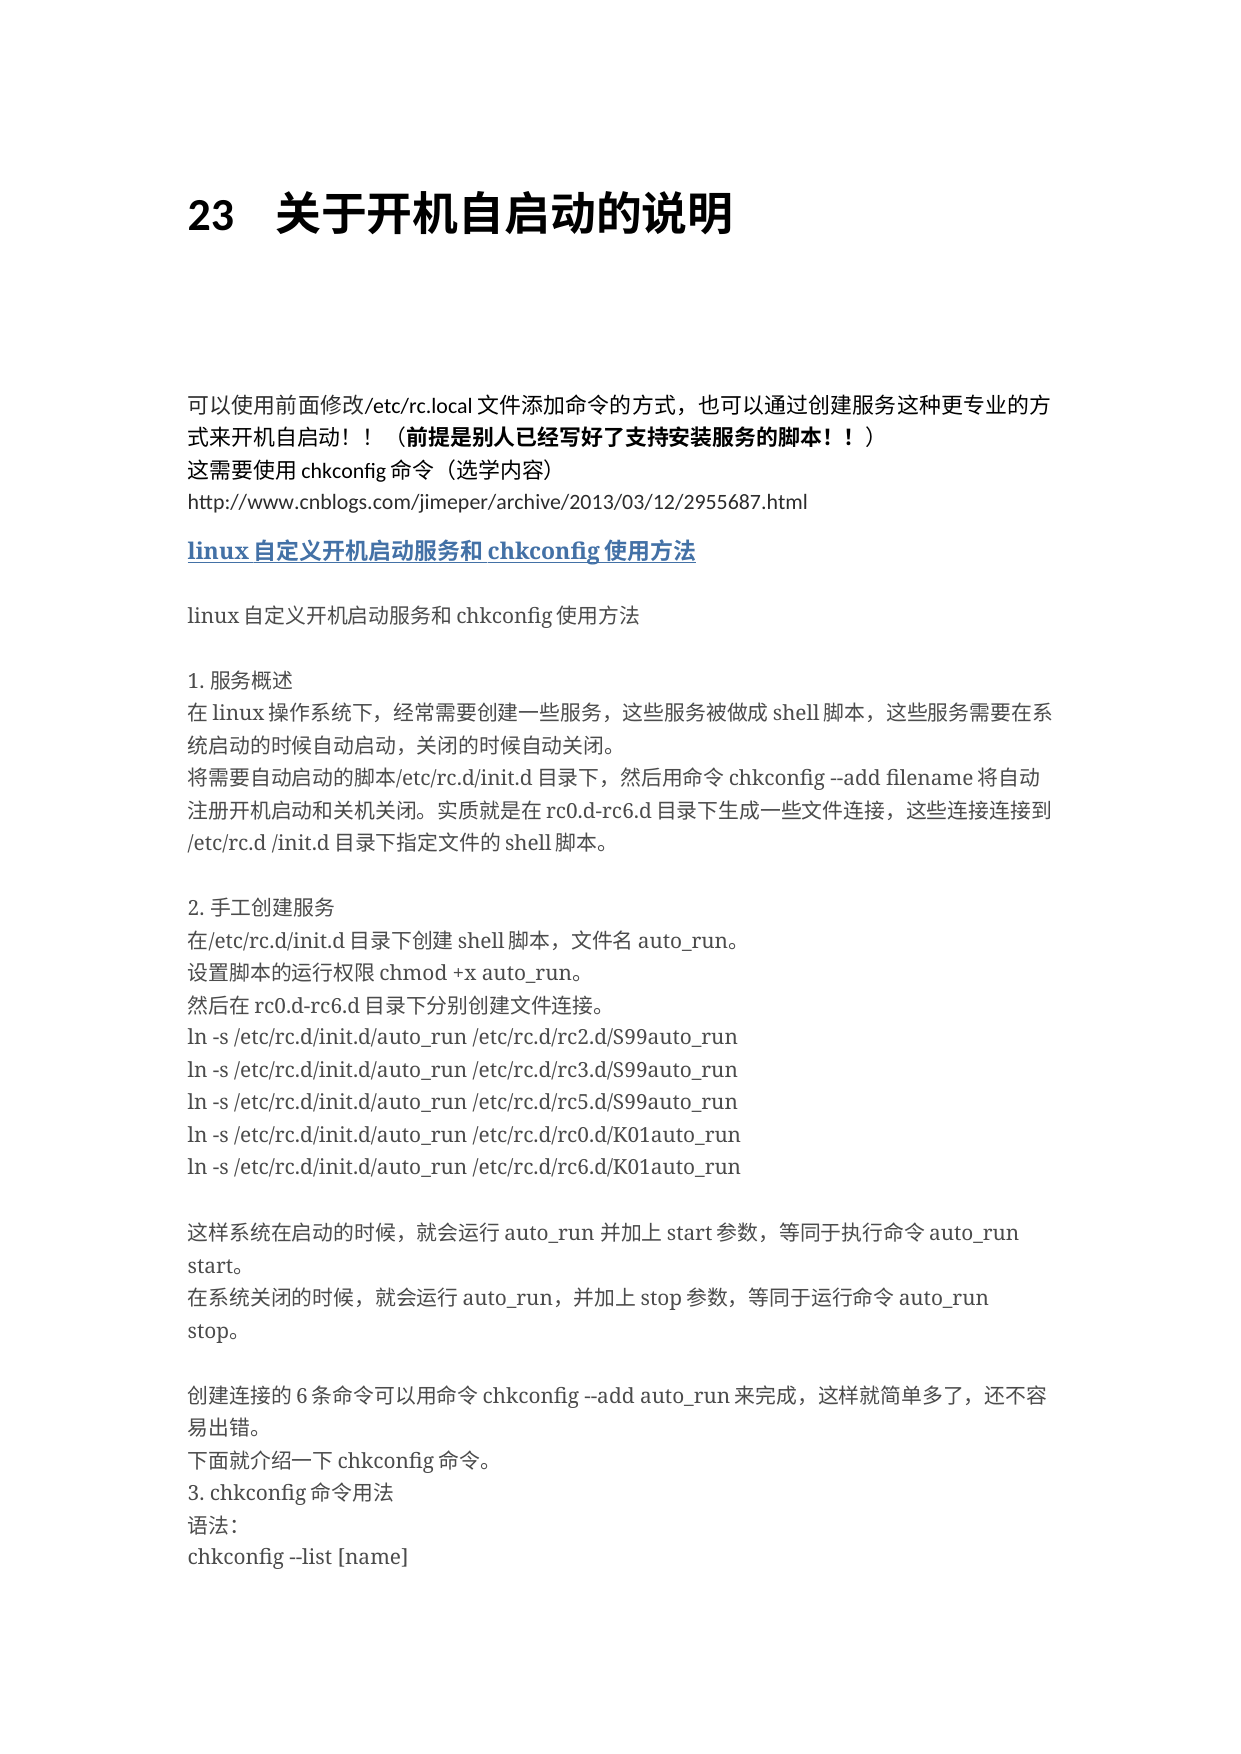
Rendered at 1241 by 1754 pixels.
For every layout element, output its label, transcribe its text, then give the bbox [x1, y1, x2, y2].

text 这需要使用chkconfig命令（选学内容） [187, 452, 1053, 485]
text http://www.cnblogs.com/jimeper/archive/2013/03/12/2955687.html [187, 485, 1053, 517]
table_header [176, 518, 1064, 1573]
subtitle 关于开机自启动的说明 [187, 162, 1053, 259]
text 可以使用前面修改/etc/rc.local文件添加命令的方式，也可以通过创建服务这种更专业的方式来开机自启动！！（前提是别人已经写好了支持安装服务的脚本！！） [187, 387, 1053, 452]
